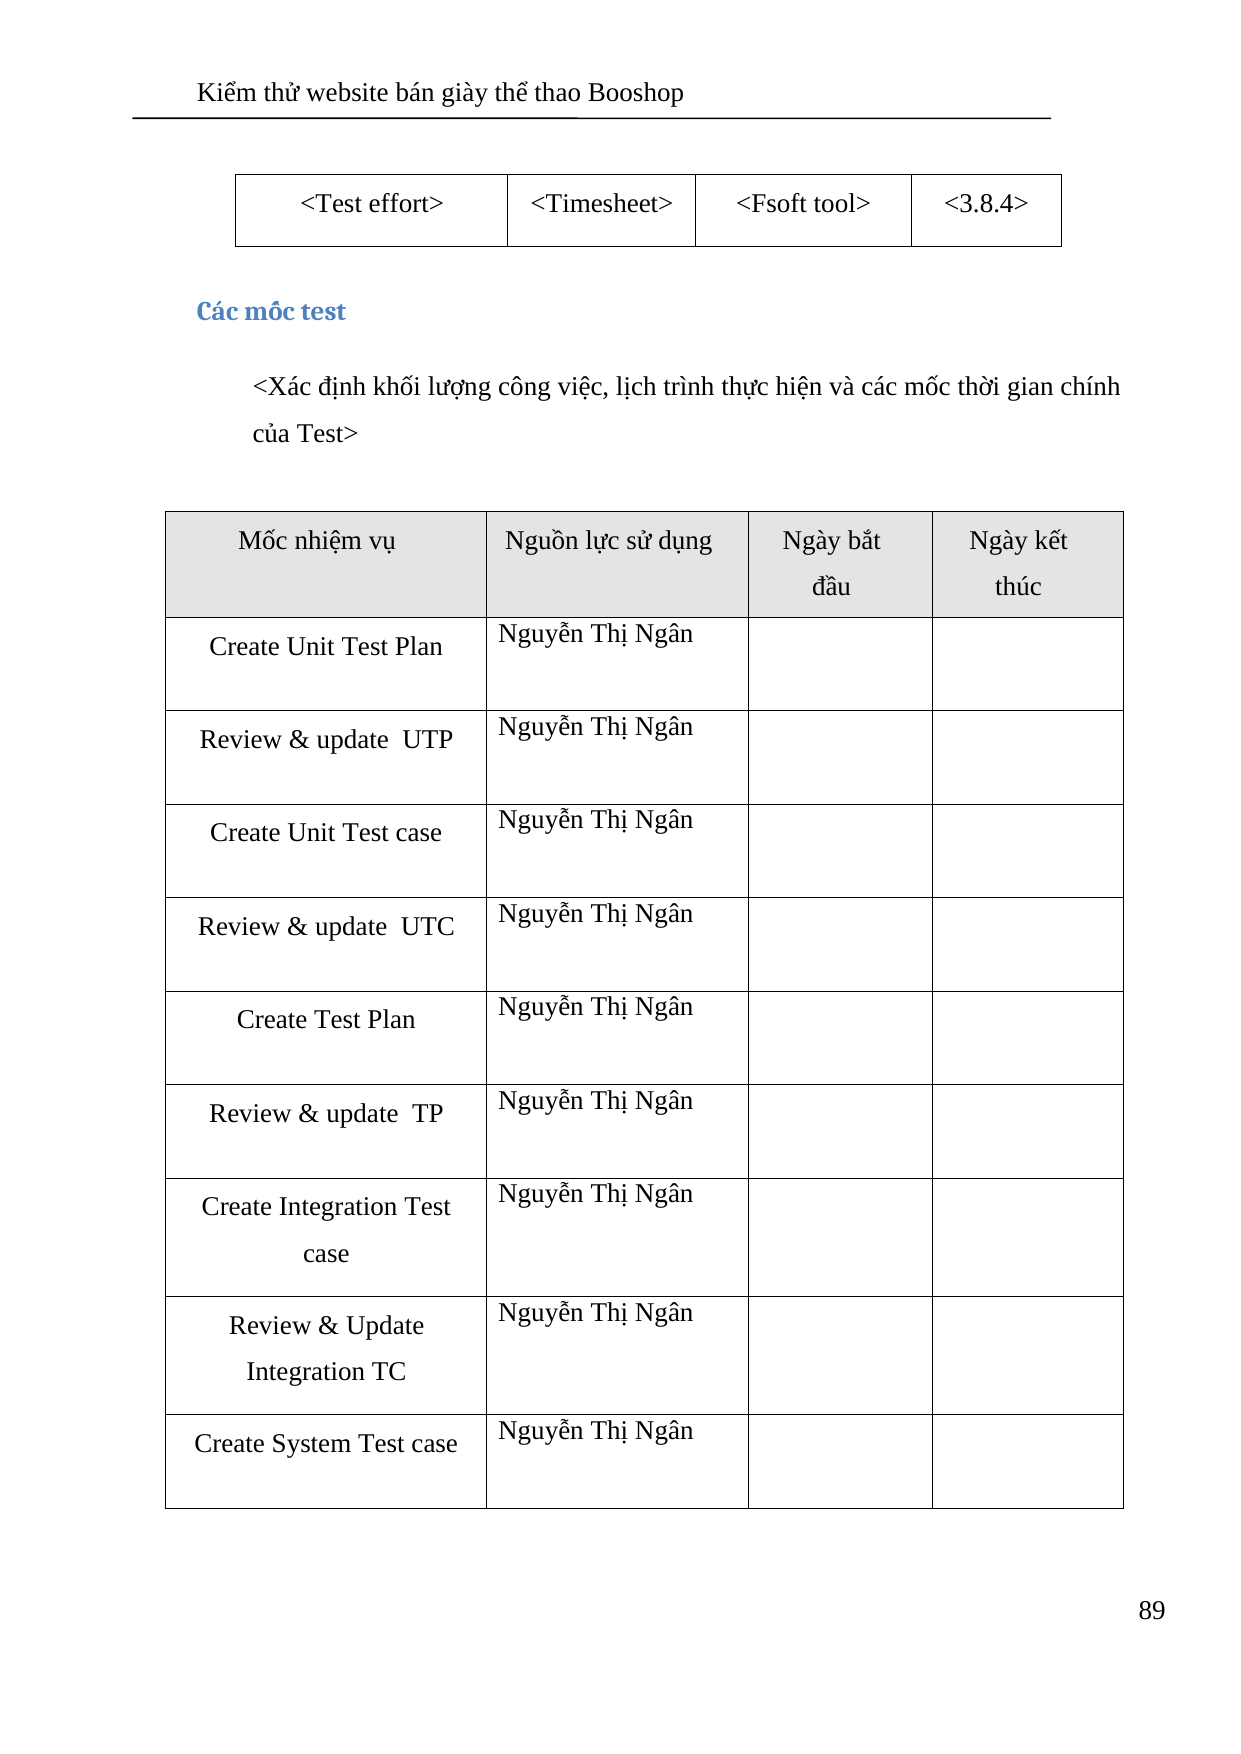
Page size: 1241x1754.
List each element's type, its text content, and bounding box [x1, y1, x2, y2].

table_cell [749, 1179, 932, 1296]
table_cell [749, 618, 932, 710]
table_header Nguồn lực sử dụng [487, 512, 748, 617]
table_cell Nguyễn Thị Ngân [487, 1297, 748, 1414]
table_cell Create System Test case [166, 1415, 486, 1508]
table_cell [749, 1297, 932, 1414]
table_header <3.8.4> [912, 175, 1061, 246]
table_header Mốc nhiệm vụ [166, 512, 486, 617]
table_header Ngày kết thúc [933, 512, 1123, 617]
table_cell Review & update UTP [166, 711, 486, 804]
subtitle Các mốc test [137, 296, 1165, 327]
table_cell [749, 711, 932, 804]
table_cell Nguyễn Thị Ngân [487, 1085, 748, 1177]
table_cell Nguyễn Thị Ngân [487, 711, 748, 804]
table_cell [749, 1085, 932, 1177]
table_cell [933, 1085, 1123, 1177]
table_cell Nguyễn Thị Ngân [487, 805, 748, 897]
table_header Ngày bắt đầu [749, 512, 932, 617]
table_cell Create Unit Test Plan [166, 618, 486, 710]
table_cell Nguyễn Thị Ngân [487, 1415, 748, 1508]
table_cell Review & update UTC [166, 898, 486, 991]
table_cell [933, 618, 1123, 710]
table_cell Review & Update Integration TC [166, 1297, 486, 1414]
table_cell [933, 992, 1123, 1084]
table_header <Timesheet> [508, 175, 695, 246]
table_cell [933, 711, 1123, 804]
table_header <Fsoft tool> [696, 175, 911, 246]
table_cell [933, 805, 1123, 897]
table_cell Create Integration Test case [166, 1179, 486, 1296]
table_cell Review & update TP [166, 1085, 486, 1177]
text <Xác định khối lượng công việc, lịch trình thực hiện và các mốc thời gian chính của Test> [252, 370, 1123, 448]
table_cell Nguyễn Thị Ngân [487, 618, 748, 710]
table_cell [749, 1415, 932, 1508]
table_cell [933, 1415, 1123, 1508]
table_cell [933, 1179, 1123, 1296]
table_cell Create Test Plan [166, 992, 486, 1084]
table_cell Nguyễn Thị Ngân [487, 898, 748, 991]
table_cell [749, 992, 932, 1084]
table_cell Nguyễn Thị Ngân [487, 1179, 748, 1296]
table_cell [749, 805, 932, 897]
table_cell [933, 898, 1123, 991]
table_cell Create Unit Test case [166, 805, 486, 897]
table_cell Nguyễn Thị Ngân [487, 992, 748, 1084]
table_header <Test effort> [236, 175, 507, 246]
table_cell [933, 1297, 1123, 1414]
table_cell [749, 898, 932, 991]
